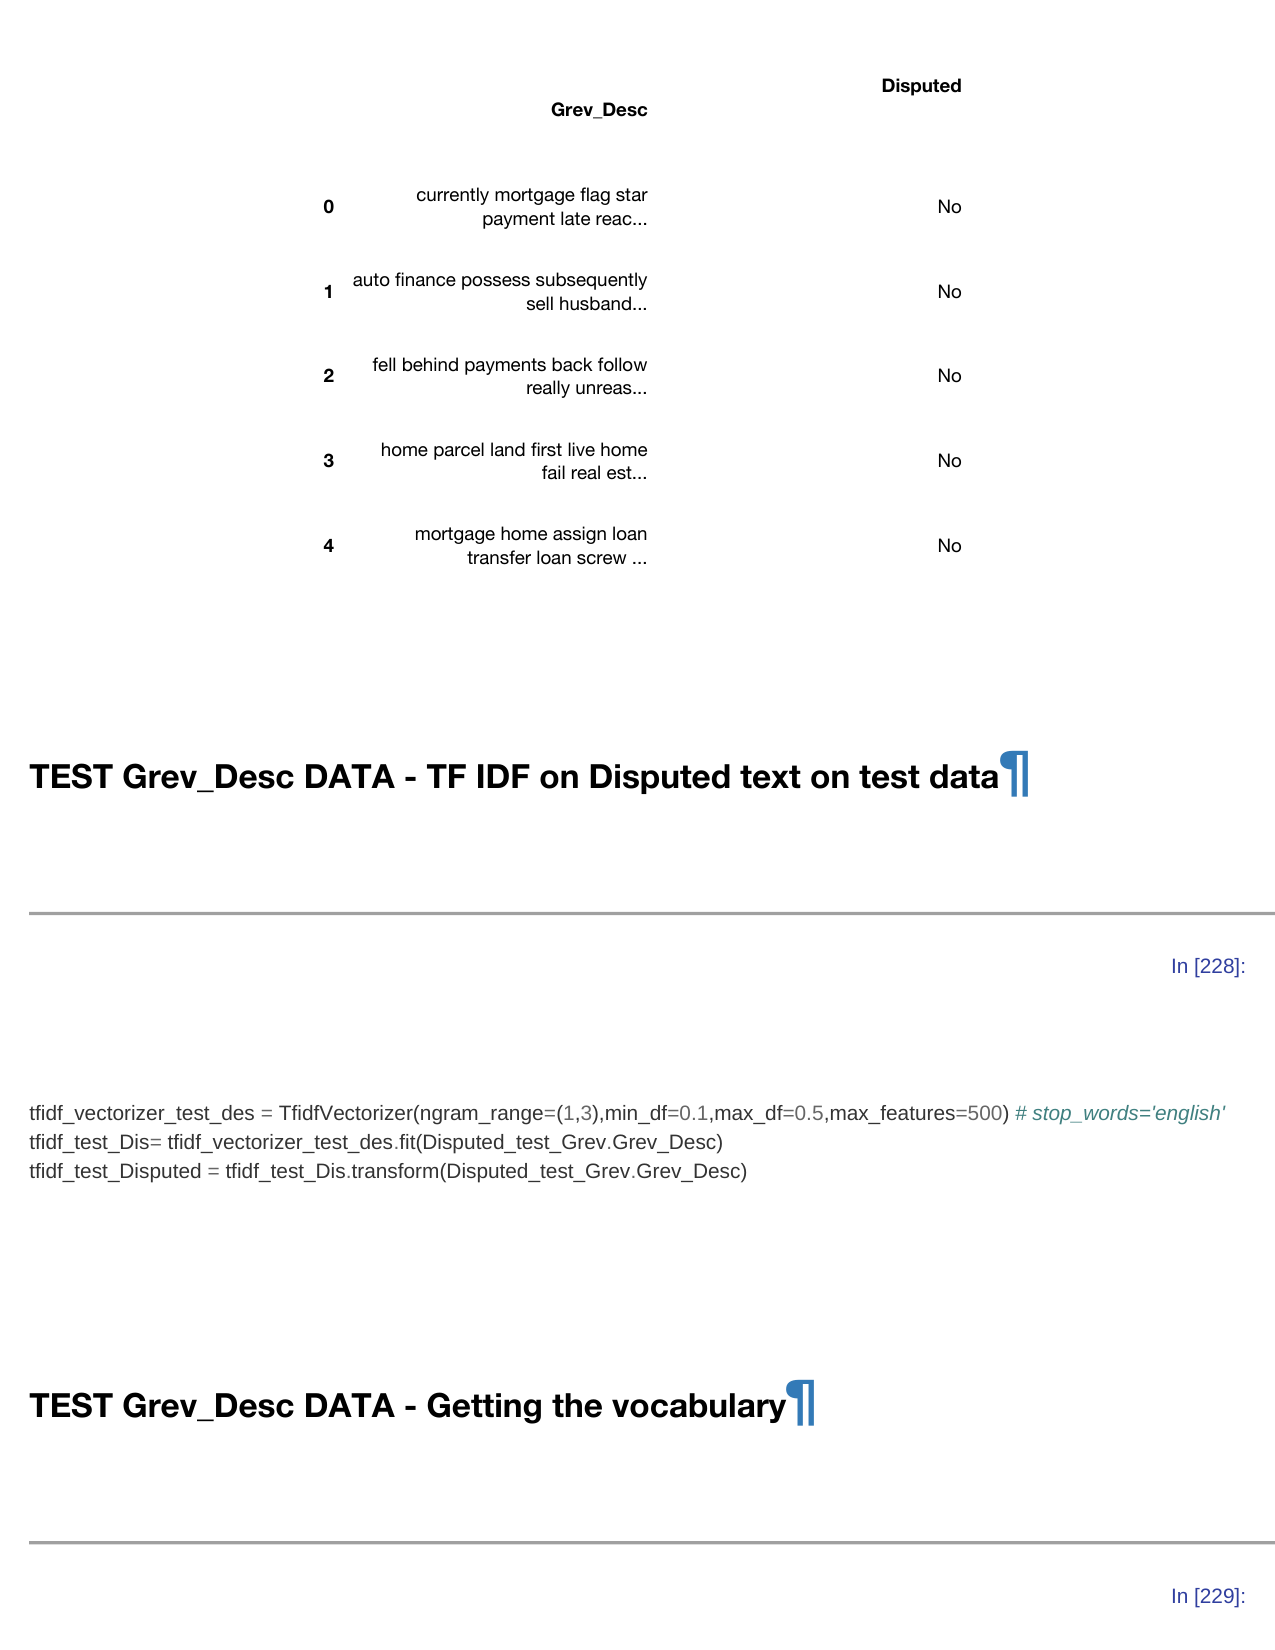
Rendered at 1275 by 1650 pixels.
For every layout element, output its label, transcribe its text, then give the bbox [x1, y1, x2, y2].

text tfidf_vectorizer_test_des = TfidfVectorizer(ngram_range=(1,3),min_df=0.1,max_df=0.5,max_features=500) # stop_words='english' tfidf_test_Dis= tfidf_vectorizer_test_des.fit(Disputed_test_Grev.Grev_Desc) tfidf_test_Disputed = tfidf_test_Dis.transform(Disputed_test_Grev.Grev_Desc) [29, 1101, 1246, 1212]
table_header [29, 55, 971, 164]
text TEST Grev_Desc DATA - TF IDF on Disputed text on test data¶ [29, 737, 1244, 803]
text TEST Grev_Desc DATA - Getting the vocabulary¶ [29, 1367, 1244, 1432]
text In [229]: [29, 1583, 1246, 1607]
text In [228]: [29, 954, 1246, 978]
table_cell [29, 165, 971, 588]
